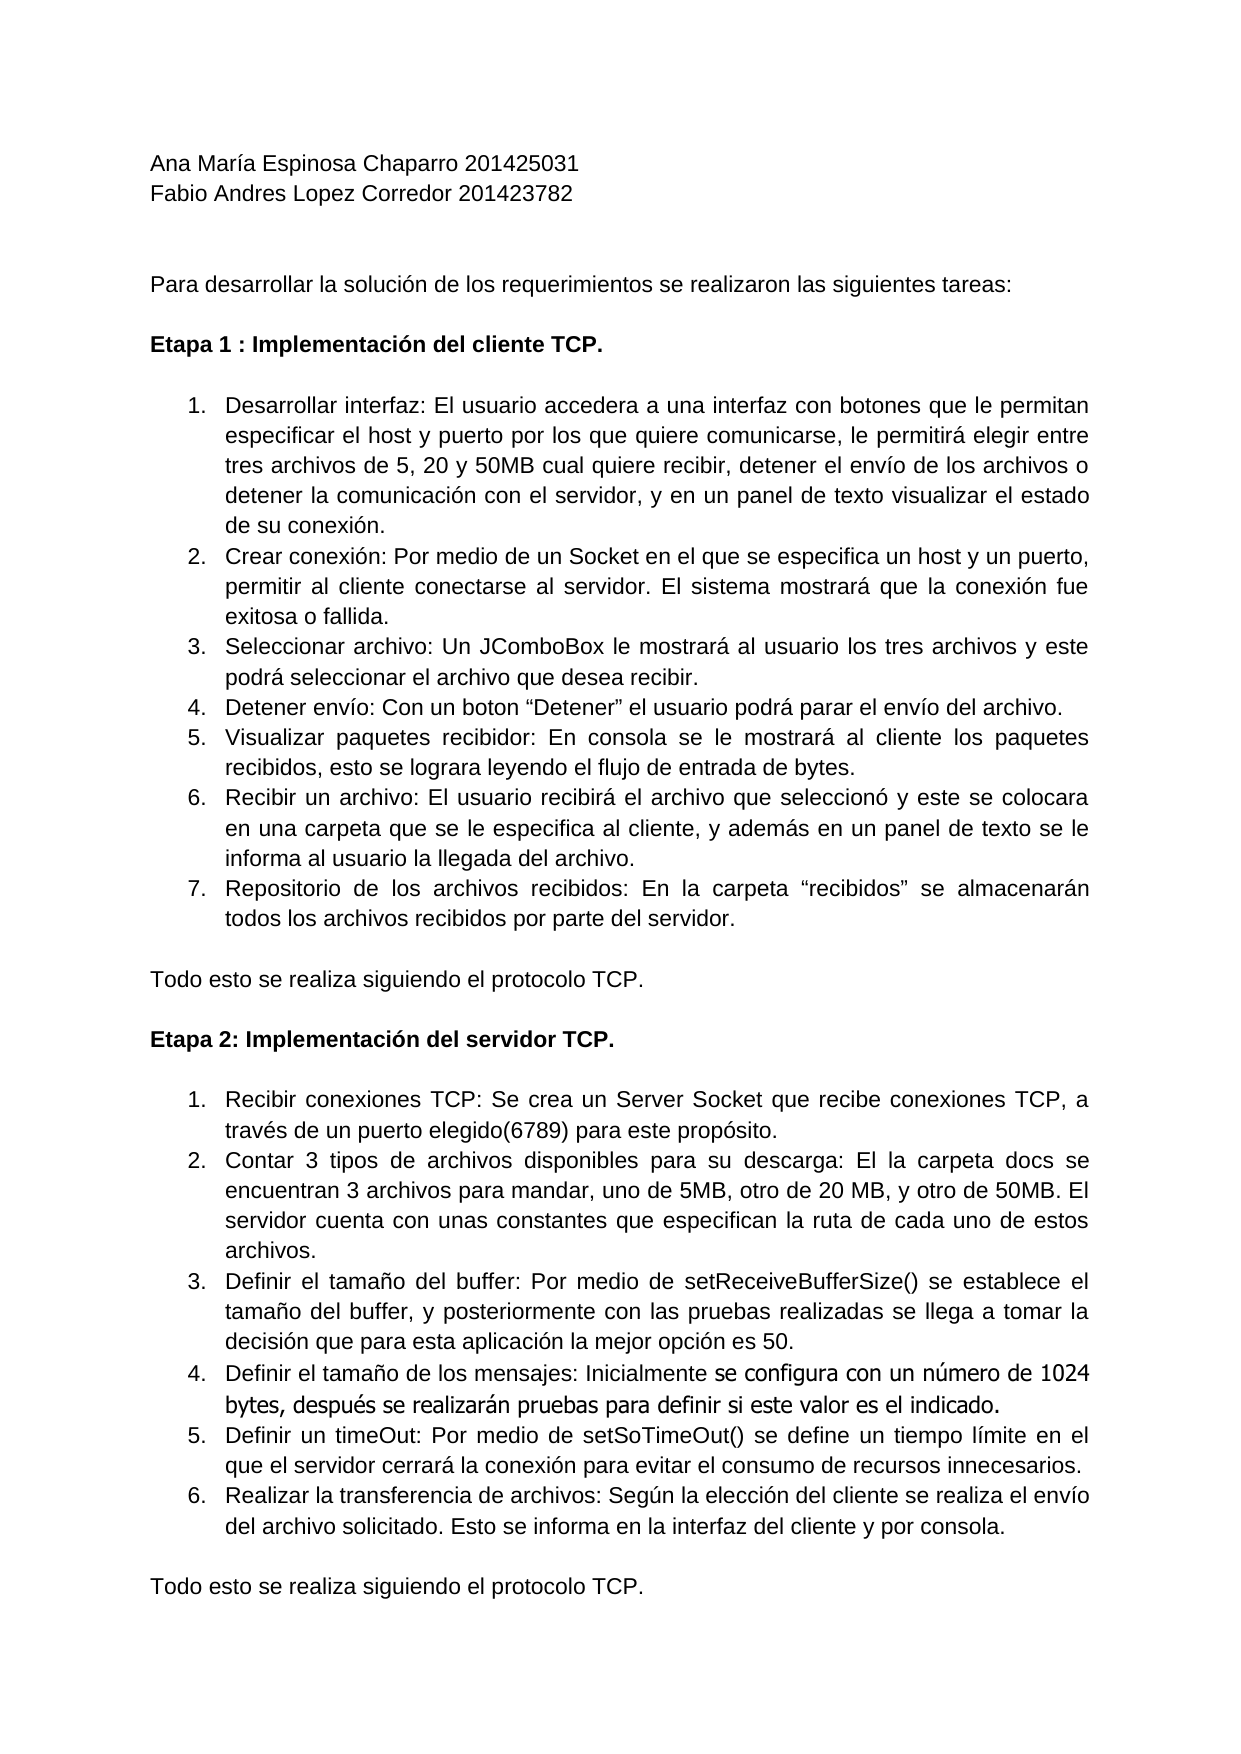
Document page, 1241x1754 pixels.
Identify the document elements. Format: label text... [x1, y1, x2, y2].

list Desarrollar interfaz: El usuario accedera a una interfaz con botones que le permitan especificar el host y puerto por los que quiere comunicarse, le permitirá elegir entre tres archivos de 5, 20 y 50MB cual quiere recibir, detener el envío de los archivos o detener la comunicación con el servidor, y en un panel de texto visualizar el estado de su conexión. [187, 392, 1090, 539]
list Realizar la transferencia de archivos: Según la elección del cliente se realiza el envío del archivo solicitado. Esto se informa en la interfaz del cliente y por consola. [187, 1482, 1090, 1539]
text Para desarrollar la solución de los requerimientos se realizaron las siguientes tareas: [150, 271, 1090, 297]
list Detener envío: Con un boton “Detener” el usuario podrá parar el envío del archivo. [187, 694, 1090, 720]
text Etapa 2: Implementación del servidor TCP. [150, 1026, 1090, 1052]
text Etapa 1 : Implementación del cliente TCP. [150, 331, 1090, 358]
list Repositorio de los archivos recibidos: En la carpeta “recibidos” se almacenarán todos los archivos recibidos por parte del servidor. [187, 875, 1090, 932]
text Fabio Andres Lopez Corredor 201423782 [150, 180, 1090, 207]
list Visualizar paquetes recibidor: En consola se le mostrará al cliente los paquetes recibidos, esto se lograra leyendo el flujo de entrada de bytes. [187, 724, 1090, 781]
list Definir un timeOut: Por medio de setSoTimeOut() se define un tiempo límite en el que el servidor cerrará la conexión para evitar el consumo de recursos innecesarios. [187, 1422, 1090, 1478]
list Recibir un archivo: El usuario recibirá el archivo que seleccionó y este se colocara en una carpeta que se le especifica al cliente, y además en un panel de texto se le informa al usuario la llegada del archivo. [187, 784, 1090, 871]
text Todo esto se realiza siguiendo el protocolo TCP. [150, 1573, 1090, 1599]
list Seleccionar archivo: Un JComboBox le mostrará al usuario los tres archivos y este podrá seleccionar el archivo que desea recibir. [187, 633, 1090, 690]
list Definir el tamaño de los mensajes: Inicialmente se configura con un número de 1024 bytes, después se realizarán pruebas para definir si este valor es el indicado. [187, 1358, 1090, 1418]
text Todo esto se realiza siguiendo el protocolo TCP. [150, 966, 1090, 992]
list Definir el tamaño del buffer: Por medio de setReceiveBufferSize() se establece el tamaño del buffer, y posteriormente con las pruebas realizadas se llega a tomar la decisión que para esta aplicación la mejor opción es 50. [187, 1268, 1090, 1354]
list Crear conexión: Por medio de un Socket en el que se especifica un host y un puerto, permitir al cliente conectarse al servidor. El sistema mostrará que la conexión fue exitosa o fallida. [187, 543, 1090, 629]
text Ana María Espinosa Chaparro 201425031 [150, 150, 1090, 176]
list Recibir conexiones TCP: Se crea un Server Socket que recibe conexiones TCP, a través de un puerto elegido(6789) para este propósito. [187, 1086, 1090, 1143]
list Contar 3 tipos de archivos disponibles para su descarga: El la carpeta docs se encuentran 3 archivos para mandar, uno de 5MB, otro de 20 MB, y otro de 50MB. El servidor cuenta con unas constantes que especifican la ruta de cada uno de estos archivos. [187, 1147, 1090, 1264]
